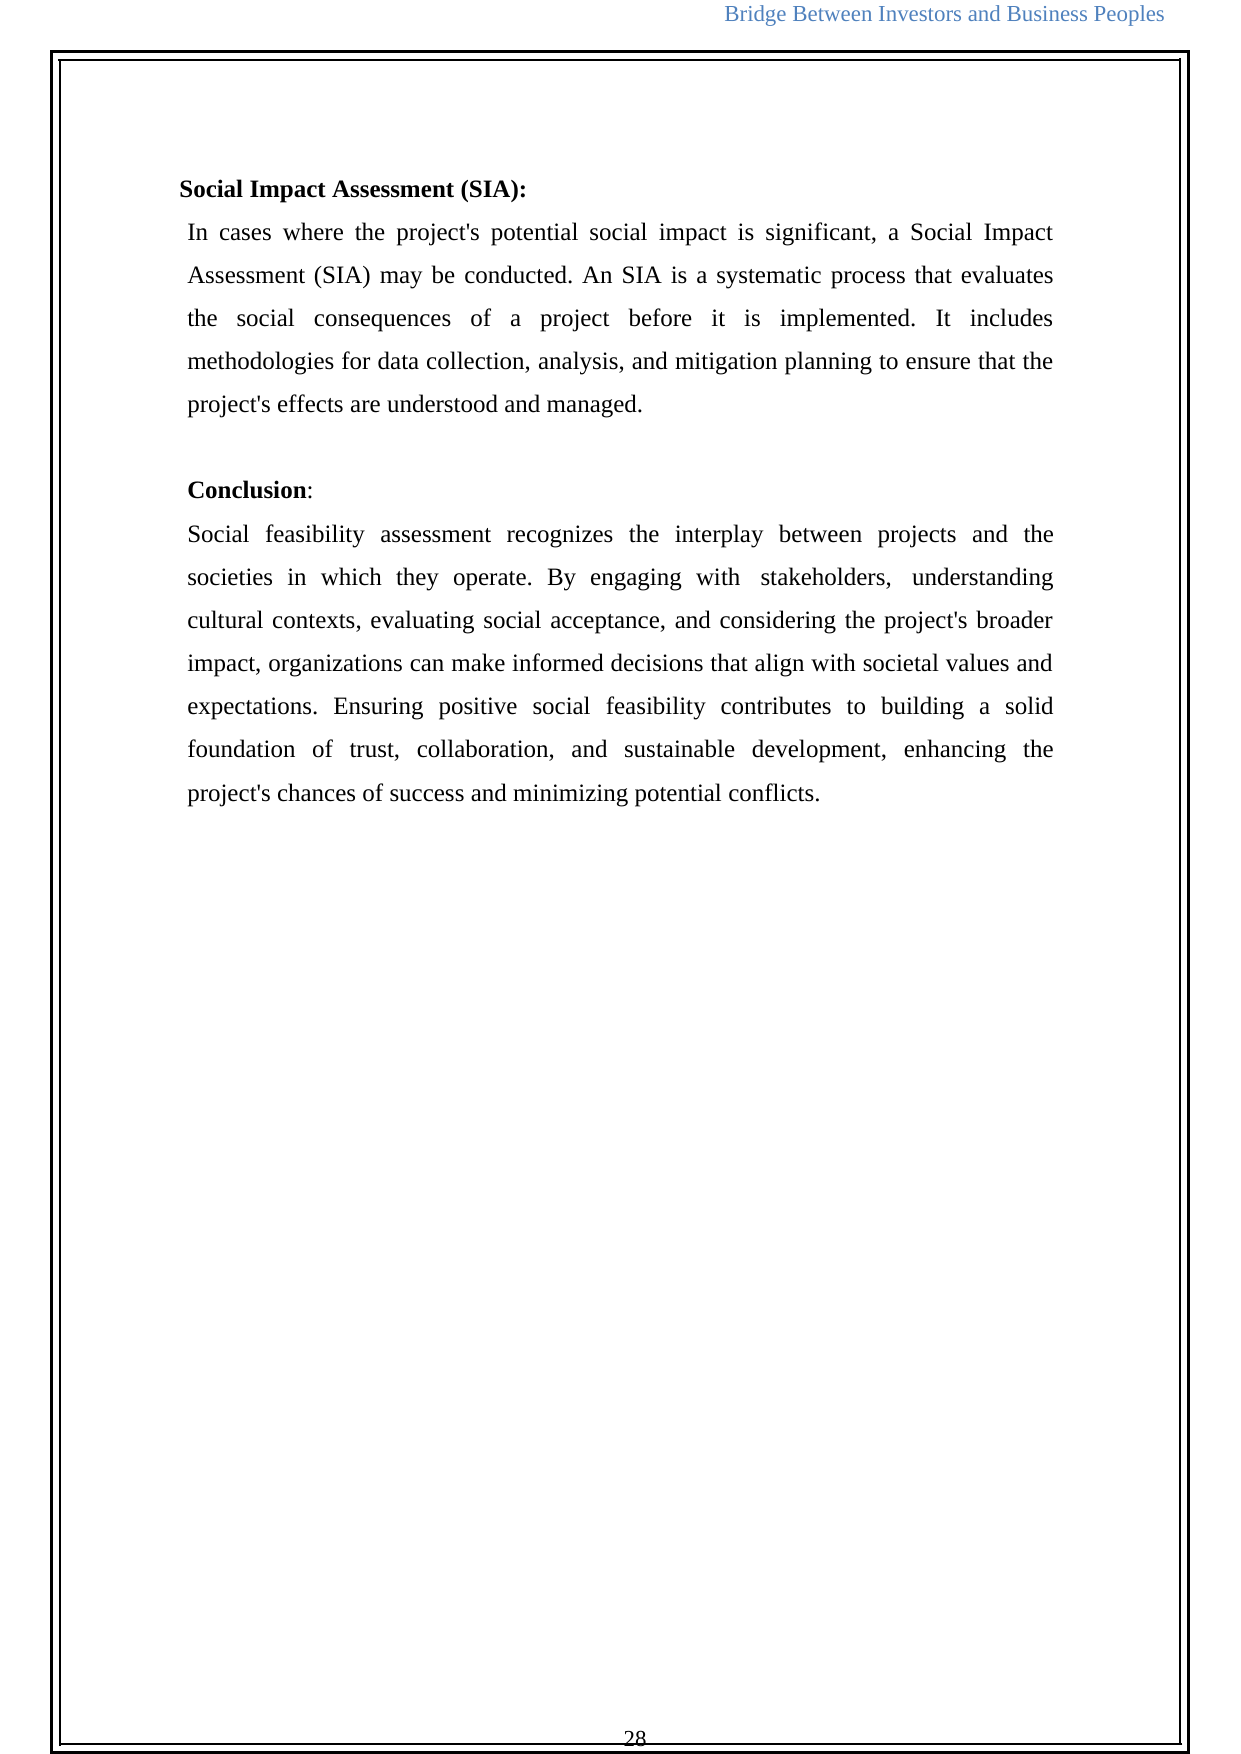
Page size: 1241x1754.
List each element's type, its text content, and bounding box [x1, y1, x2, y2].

text In cases where the project's potential social impact is significant, a Social Impact Assessment (SIA) may be conducted. An SIA is a systematic process that evaluates the social consequences of a project before it is implemented. It includes methodologies for data collection, analysis, and mitigation planning to ensure that the project's effects are understood and managed. [187, 217, 1054, 418]
subtitle Social Impact Assessment (SIA): [104, 174, 1165, 203]
text Social feasibility assessment recognizes the interplay between projects and the societies in which they operate. By engaging with stakeholders, understanding cultural contexts, evaluating social acceptance, and considering the project's broader impact, organizations can make informed decisions that align with societal values and expectations. Ensuring positive social feasibility contributes to building a solid foundation of trust, collaboration, and sustainable development, enhancing the project's chances of success and minimizing potential conflicts. [187, 519, 1054, 806]
subtitle Conclusion: [187, 476, 1165, 504]
